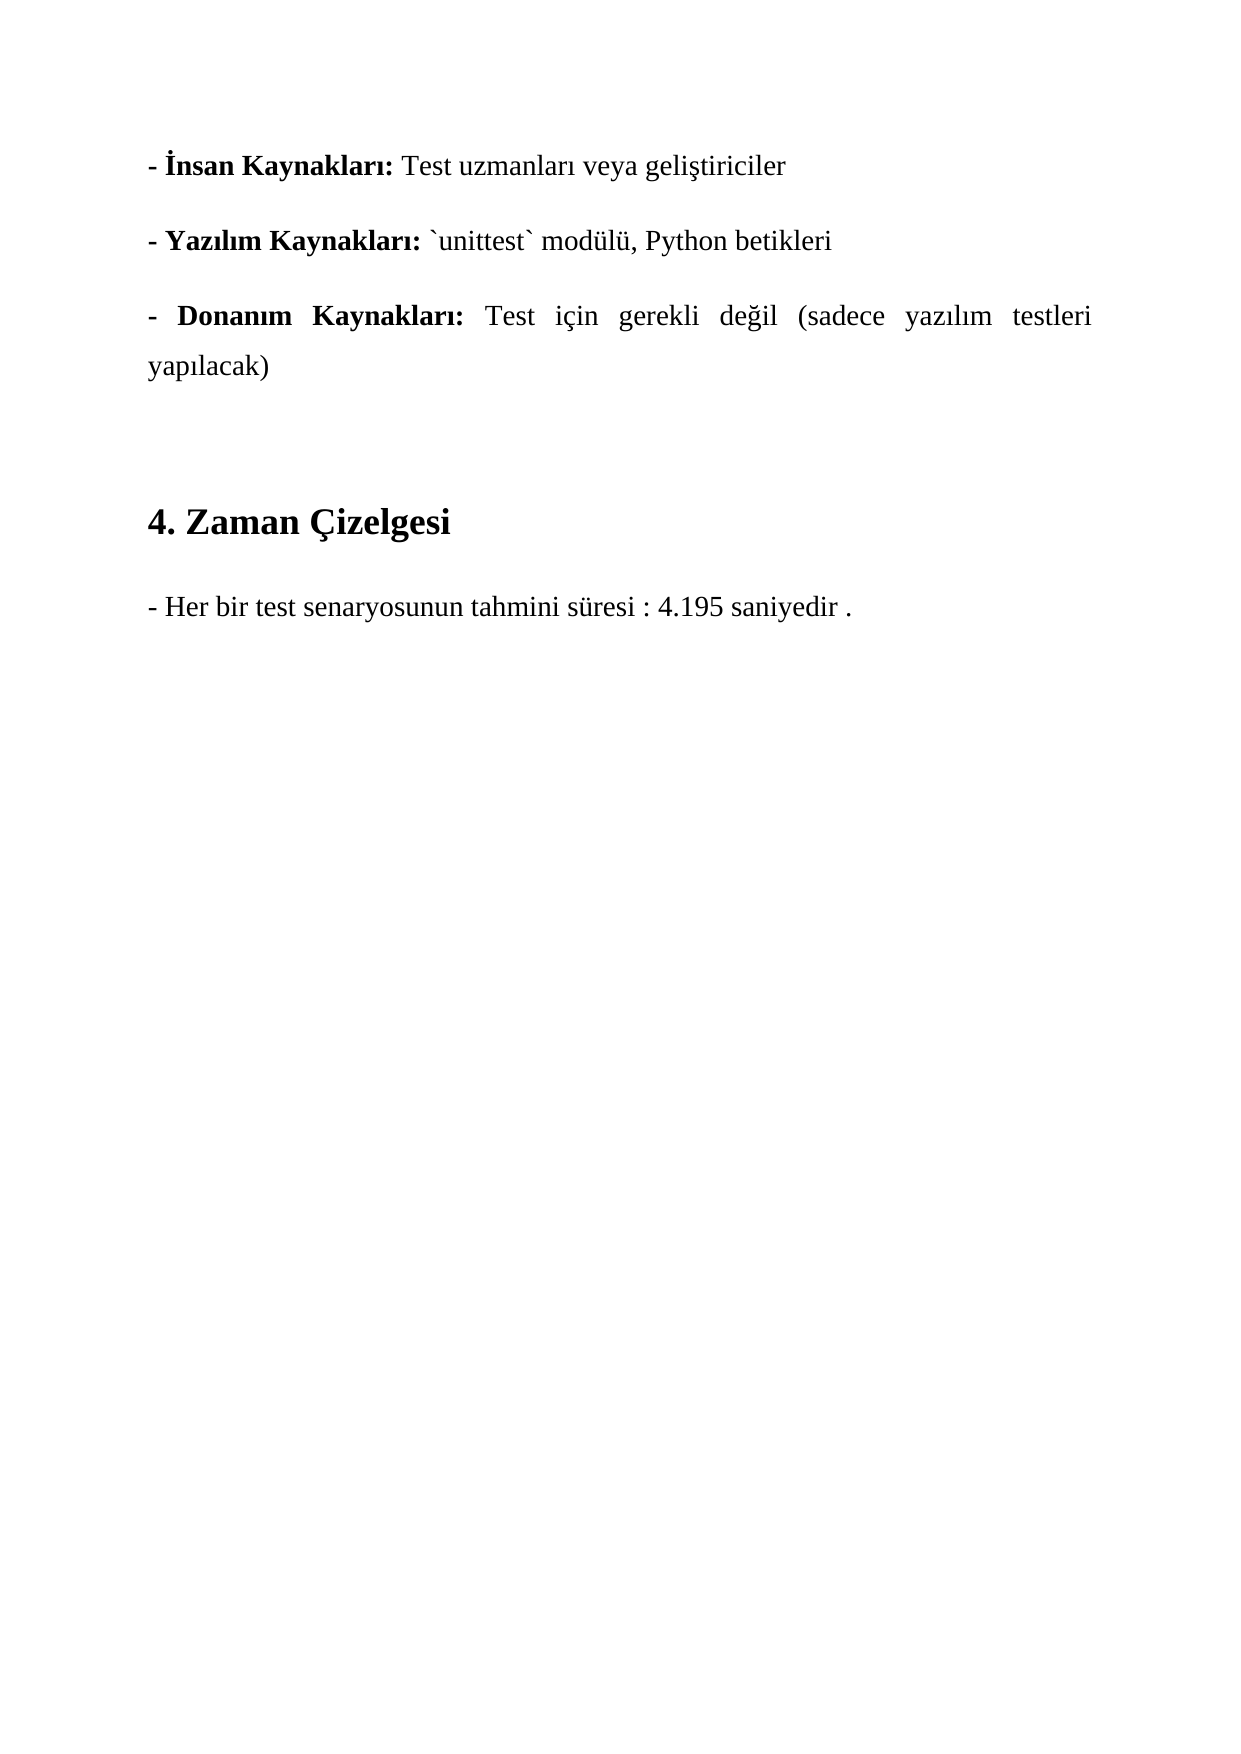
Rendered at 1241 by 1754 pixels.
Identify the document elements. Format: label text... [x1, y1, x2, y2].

text - İnsan Kaynakları: Test uzmanları veya geliştiriciler [148, 148, 1093, 181]
text 4. Zaman Çizelgesi [148, 499, 1093, 542]
text - Yazılım Kaynakları: `unittest` modülü, Python betikleri [148, 223, 1093, 256]
text - Her bir test senaryosunun tahmini süresi : 4.195 saniyedir . [148, 589, 1093, 622]
text - Donanım Kaynakları: Test için gerekli değil (sadece yazılım testleri yapılacak) [148, 298, 1093, 382]
